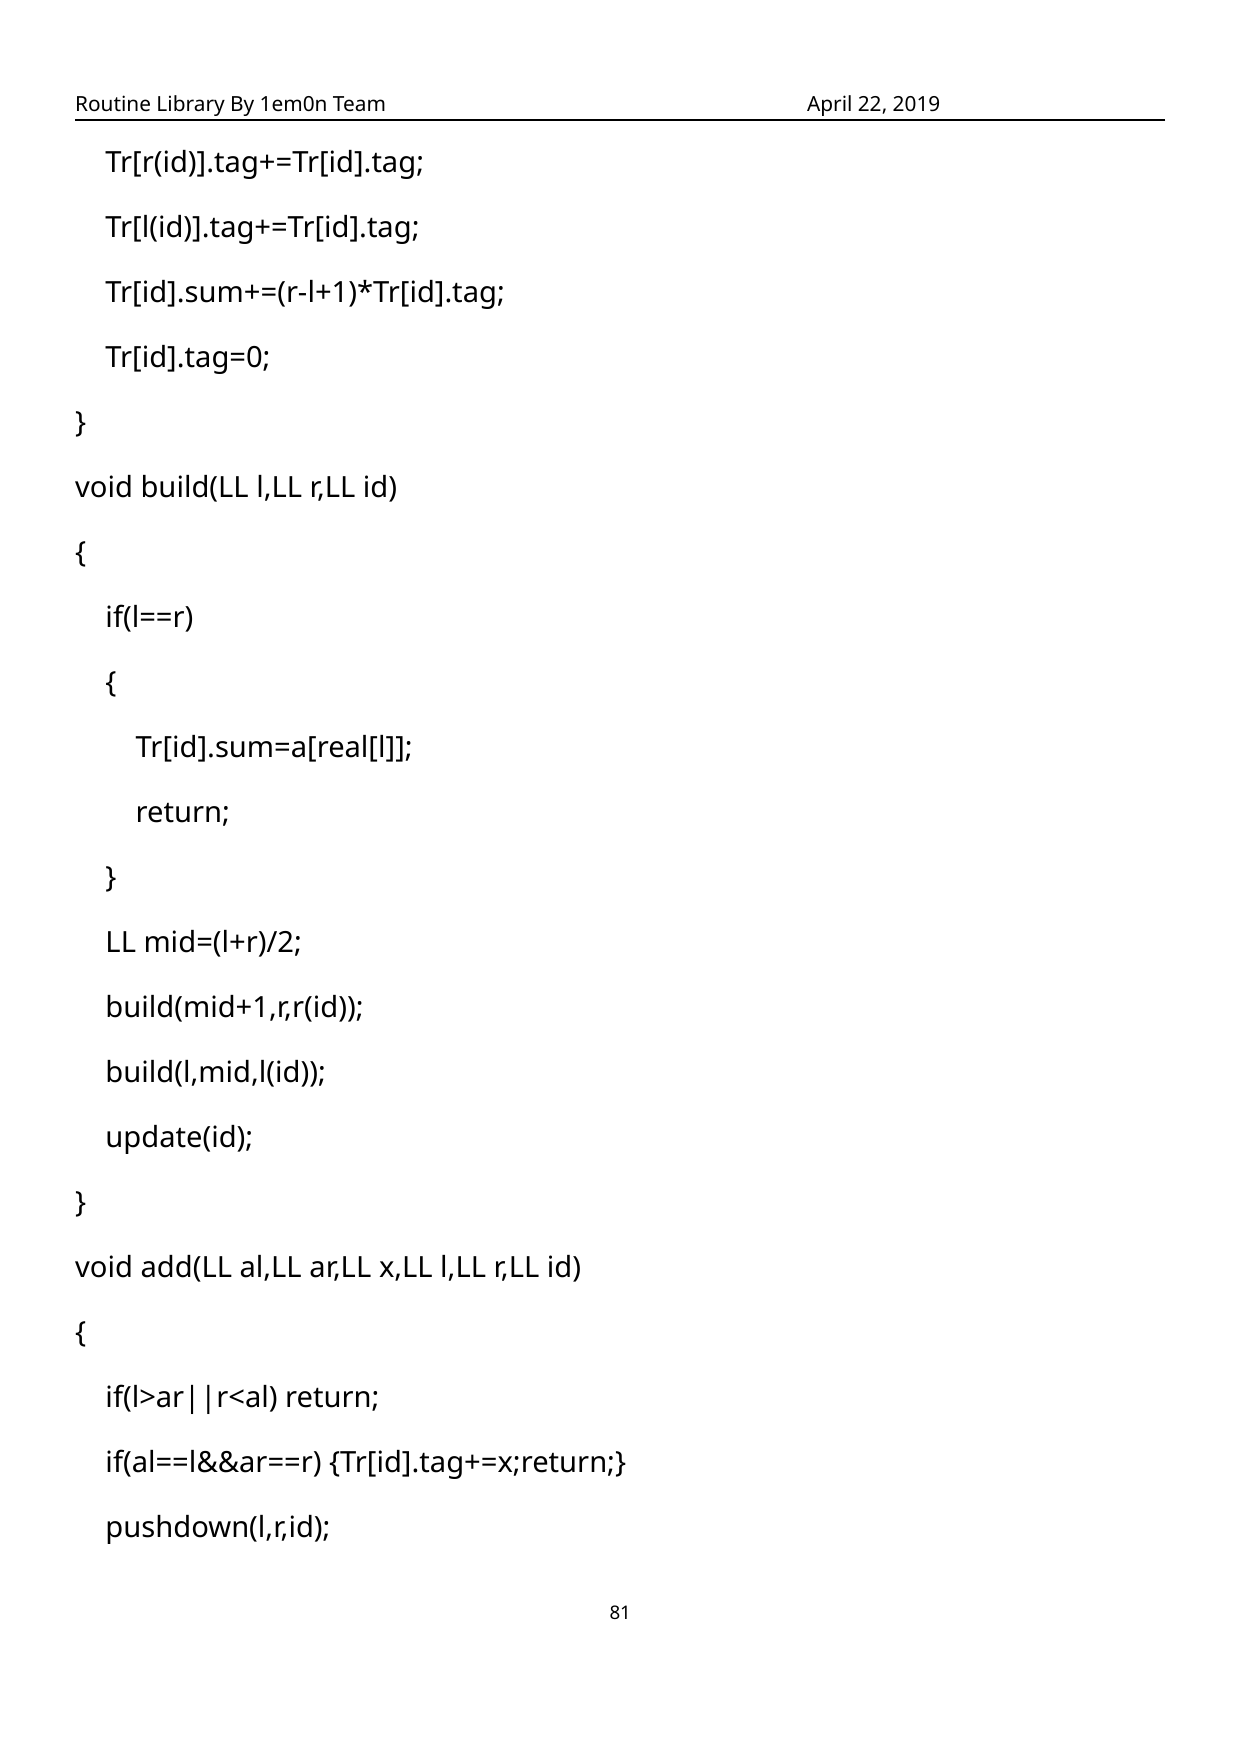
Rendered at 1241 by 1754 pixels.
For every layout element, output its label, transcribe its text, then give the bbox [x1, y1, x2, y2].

text } [75, 1169, 1165, 1234]
text Tr[id].tag=0; [75, 324, 1165, 389]
text build(l,mid,l(id)); [75, 1039, 1165, 1104]
text Tr[l(id)].tag+=Tr[id].tag; [75, 194, 1165, 259]
text Tr[r(id)].tag+=Tr[id].tag; [75, 129, 1165, 194]
text void build(LL l,LL r,LL id) [75, 454, 1165, 519]
text if(l>ar||r<al) return; [75, 1364, 1165, 1429]
text pushdown(l,r,id); [75, 1494, 1165, 1559]
text void add(LL al,LL ar,LL x,LL l,LL r,LL id) [75, 1234, 1165, 1299]
text if(l==r) [75, 584, 1165, 649]
text Tr[id].sum=a[real[l]]; [75, 714, 1165, 779]
text return; [75, 779, 1165, 844]
text update(id); [75, 1104, 1165, 1169]
text Tr[id].sum+=(r-l+1)*Tr[id].tag; [75, 259, 1165, 324]
text build(mid+1,r,r(id)); [75, 974, 1165, 1039]
text { [75, 1299, 1165, 1364]
text { [75, 649, 1165, 714]
text } [75, 844, 1165, 909]
text } [75, 389, 1165, 454]
text LL mid=(l+r)/2; [75, 909, 1165, 974]
text if(al==l&&ar==r) {Tr[id].tag+=x;return;} [75, 1429, 1165, 1494]
text { [75, 519, 1165, 584]
